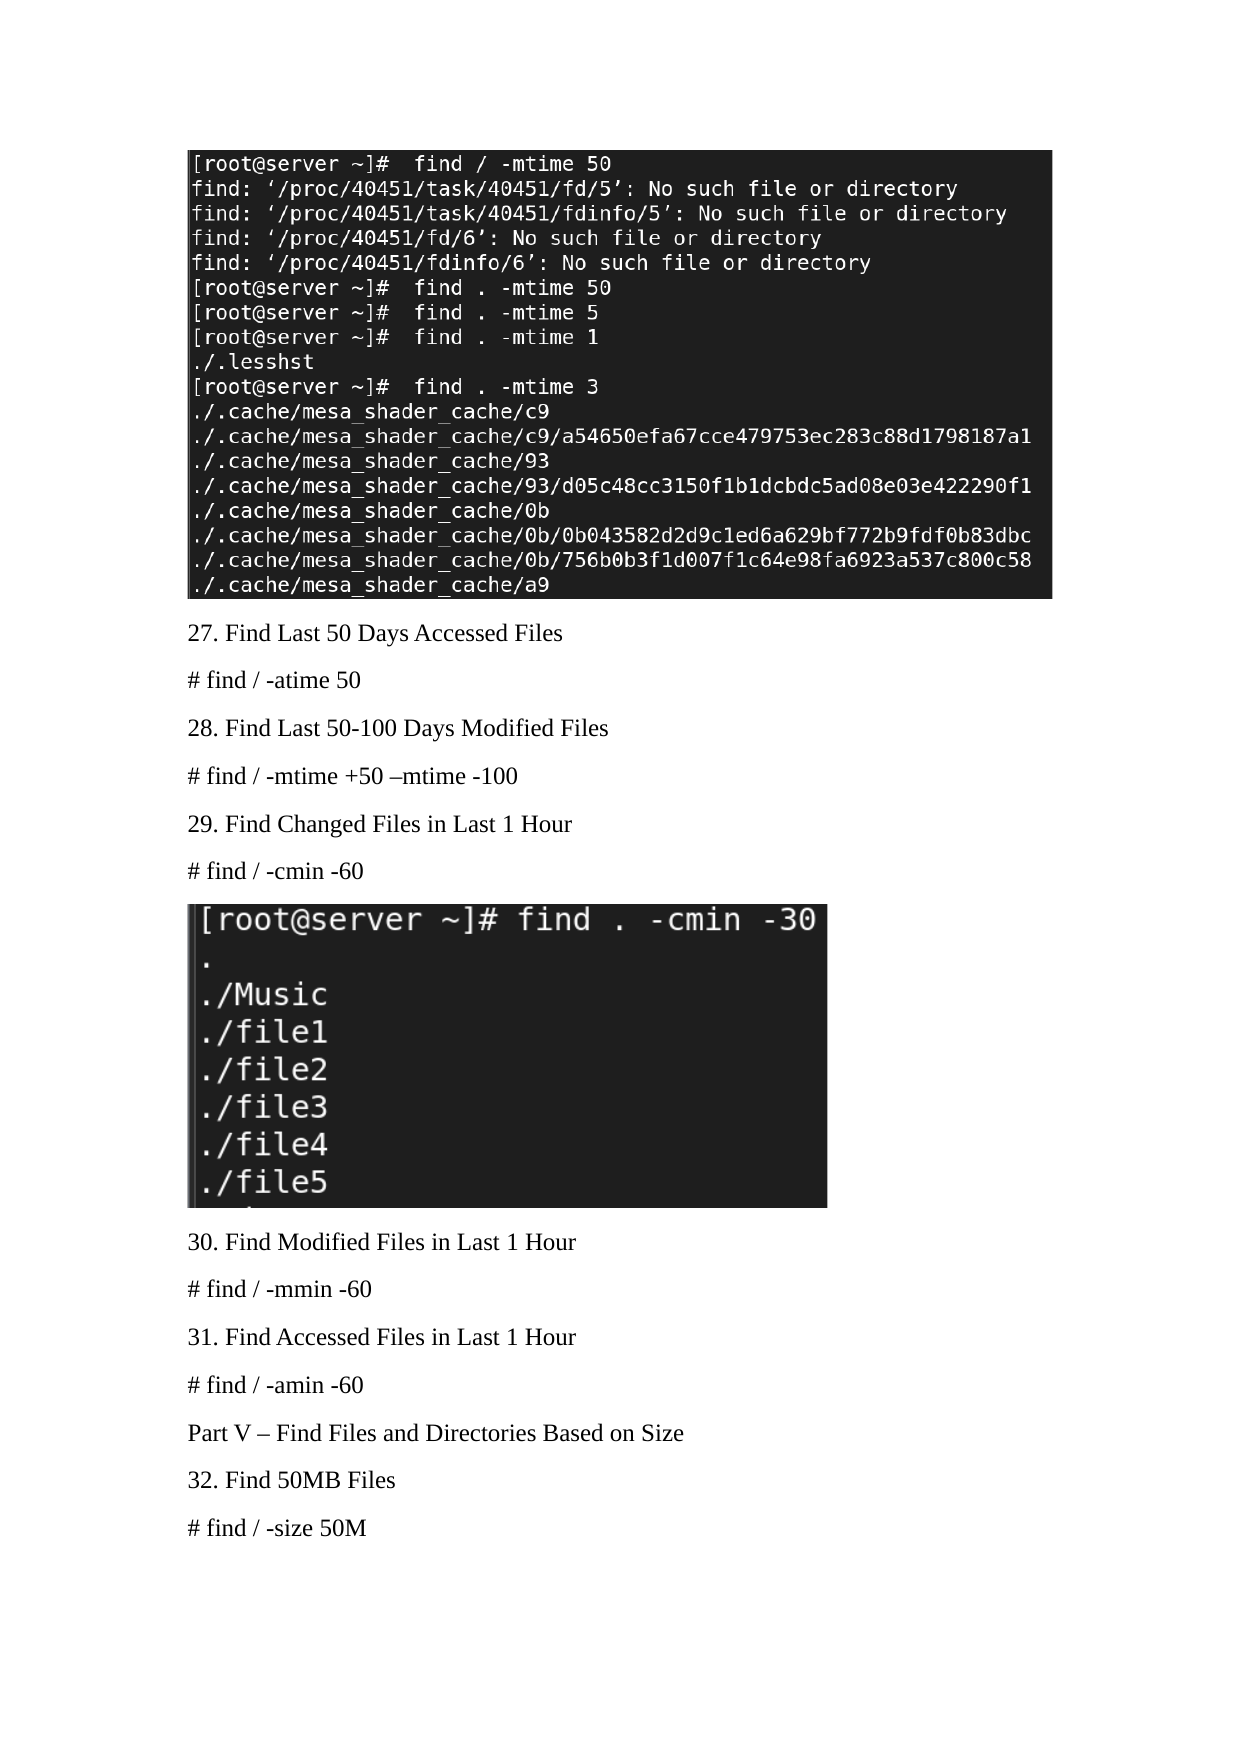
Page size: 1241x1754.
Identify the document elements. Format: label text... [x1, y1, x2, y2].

text 32. Find 50MB Files [187, 1465, 1053, 1494]
picture [187, 904, 828, 1208]
text 28. Find Last 50-100 Days Modified Files [187, 713, 1053, 742]
text Part V – Find Files and Directories Based on Size [187, 1418, 1053, 1446]
text # find / -amin -60 [187, 1370, 1053, 1399]
text # find / -mmin -60 [187, 1274, 1053, 1303]
text 29. Find Changed Files in Last 1 Hour [187, 809, 1053, 837]
text # find / -mtime +50 –mtime -100 [187, 761, 1053, 790]
text 30. Find Modified Files in Last 1 Hour [187, 1227, 1053, 1256]
text # find / -size 50M [187, 1513, 1053, 1542]
text 31. Find Accessed Files in Last 1 Hour [187, 1322, 1053, 1351]
text # find / -atime 50 [187, 666, 1053, 694]
picture [187, 150, 1053, 599]
text 27. Find Last 50 Days Accessed Files [187, 618, 1053, 647]
text # find / -cmin -60 [187, 856, 1053, 885]
